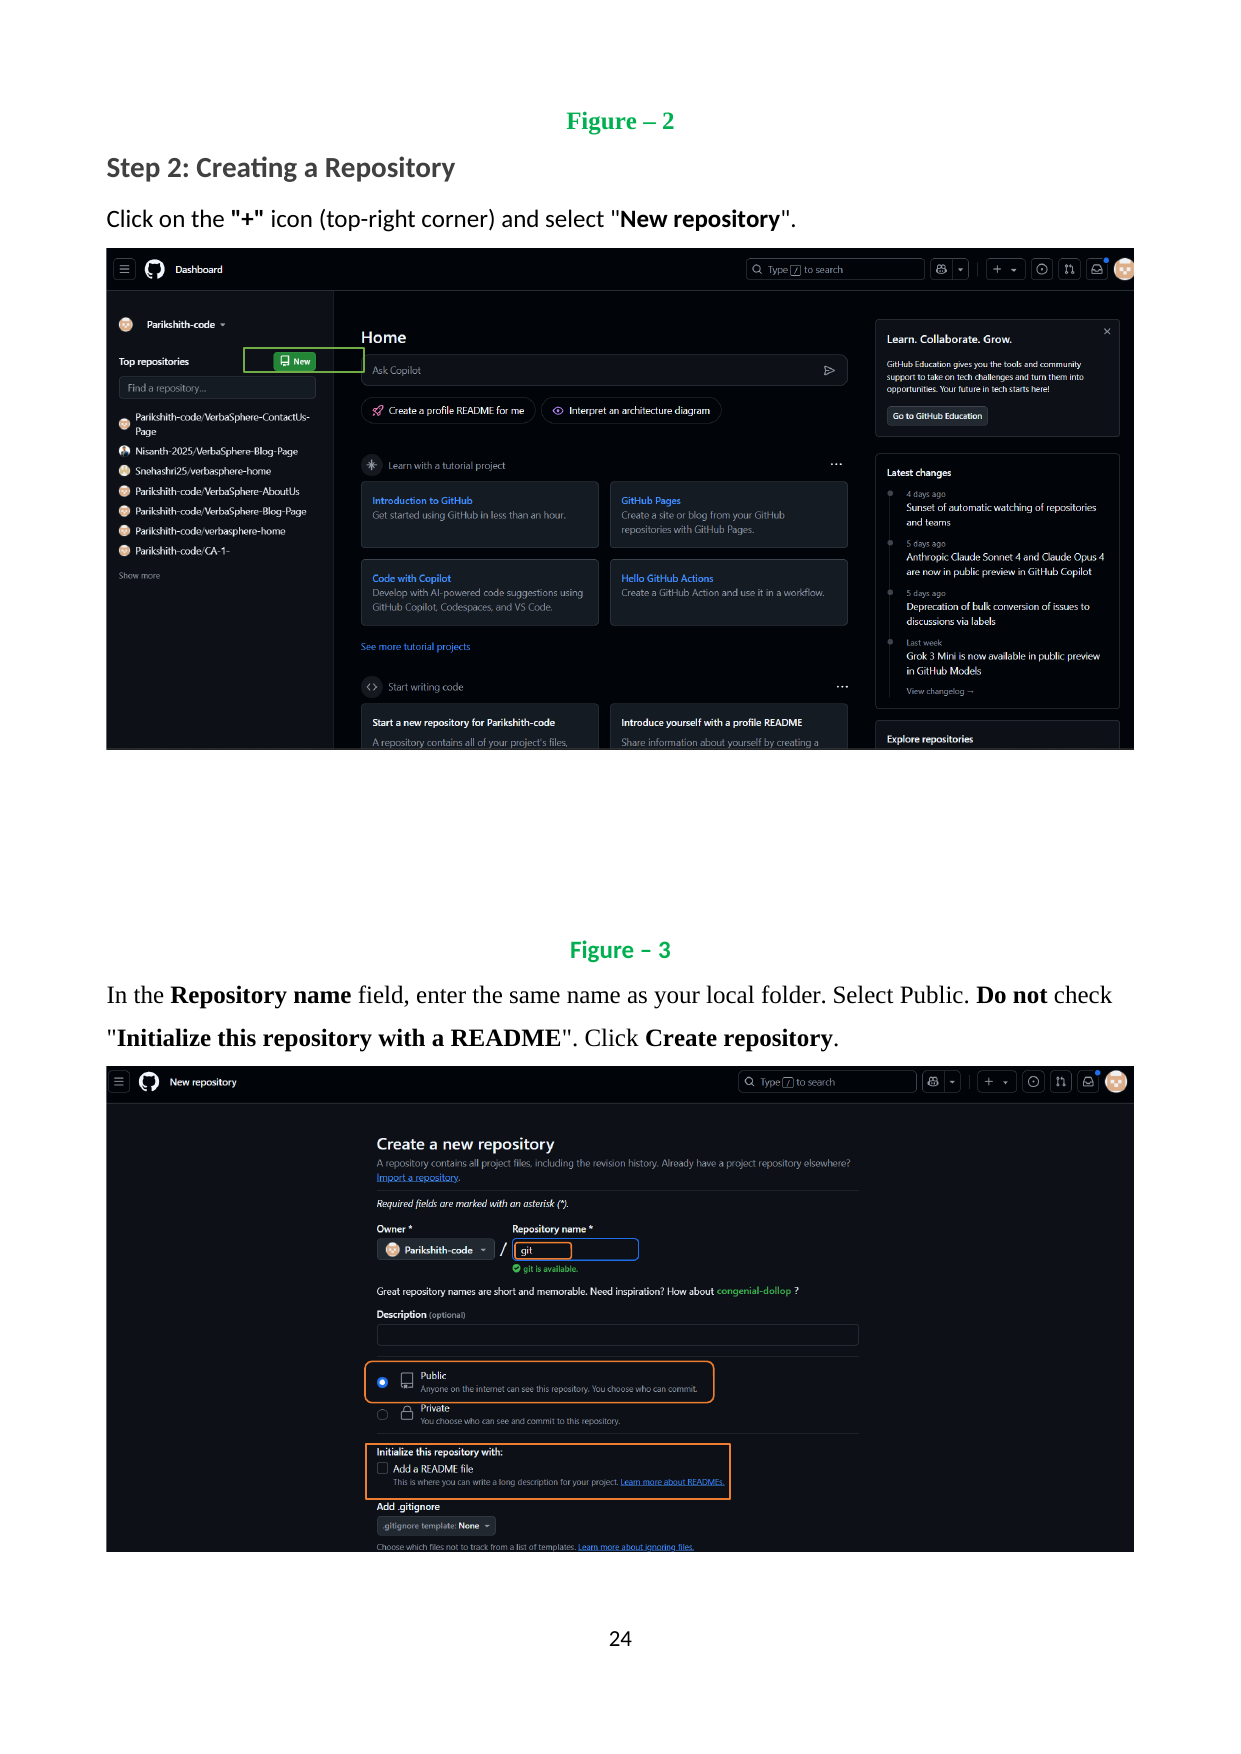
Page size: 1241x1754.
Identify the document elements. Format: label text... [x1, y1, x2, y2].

text In the Repository name field, enter the same name as your local folder. Select Public. Do not check "Initialize this repository with a README". Click Create repository. [106, 980, 1134, 1052]
picture [106, 1066, 1134, 1552]
text Figure – 3 [106, 934, 1134, 965]
picture [106, 248, 1134, 750]
text Figure – 2 [106, 106, 1134, 135]
text Click on the "+" icon (top-right corner) and select "New repository". [106, 203, 1134, 233]
text Step 2: Creating a Repository [106, 149, 1134, 185]
